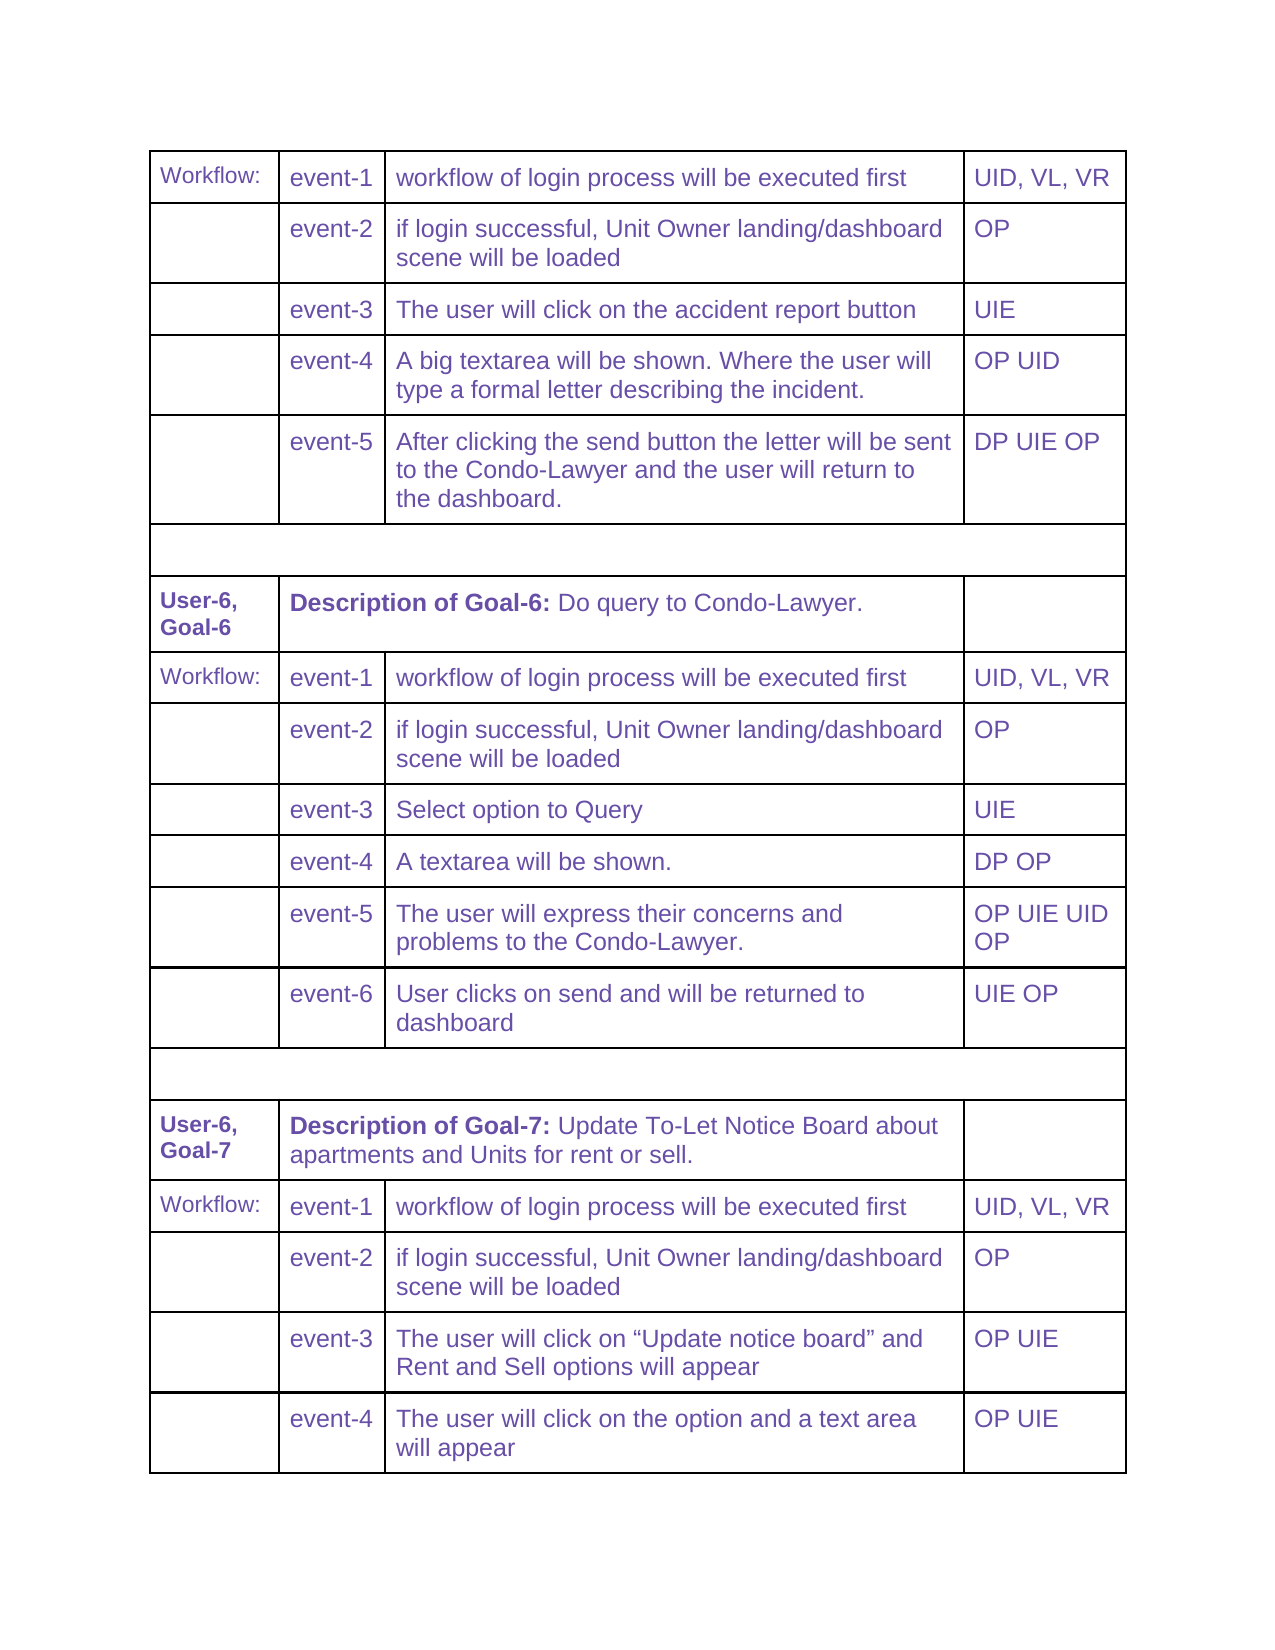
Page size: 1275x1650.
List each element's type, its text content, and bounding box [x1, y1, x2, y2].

table_cell [151, 888, 278, 966]
table_cell event-1 [280, 152, 384, 202]
table_cell [151, 204, 278, 282]
table_cell User-6, Goal-6 [151, 577, 278, 651]
table_cell workflow of login process will be executed first [386, 152, 963, 202]
table_cell User clicks on send and will be returned to dashboard [386, 969, 963, 1047]
table_cell A big textarea will be shown. Where the user will type a formal letter describing the incident. [386, 336, 963, 414]
table_cell [151, 1313, 278, 1391]
table_cell UID, VL, VR [965, 653, 1125, 702]
table_cell if login successful, Unit Owner landing/dashboard scene will be loaded [386, 1233, 963, 1311]
table_cell OP UIE [965, 1394, 1125, 1472]
table_cell event-3 [280, 785, 384, 834]
table_cell [151, 525, 1125, 575]
table_cell Description of Goal-7: Update To-Let Notice Board about apartments and Units for rent or sell. [280, 1101, 963, 1179]
table_cell event-2 [280, 1233, 384, 1311]
table_cell [151, 1394, 278, 1472]
table_cell OP [965, 1233, 1125, 1311]
table_cell event-6 [280, 969, 384, 1047]
table_cell event-3 [280, 1313, 384, 1391]
table_cell Description of Goal-6: Do query to Condo-Lawyer. [280, 577, 963, 651]
table_cell [151, 785, 278, 834]
table_cell The user will click on the option and a text area will appear [386, 1394, 963, 1472]
table_cell UIE [965, 284, 1125, 334]
table_cell Workflow: [151, 653, 278, 702]
table_cell The user will express their concerns and problems to the Condo-Lawyer. [386, 888, 963, 966]
table_cell [151, 416, 278, 523]
table_cell [151, 336, 278, 414]
table_cell if login successful, Unit Owner landing/dashboard scene will be loaded [386, 204, 963, 282]
table_cell [151, 1049, 1125, 1098]
table_cell event-1 [280, 1181, 384, 1231]
table_cell [965, 577, 1125, 651]
table_cell Select option to Query [386, 785, 963, 834]
table_cell if login successful, Unit Owner landing/dashboard scene will be loaded [386, 704, 963, 783]
table_cell [151, 1233, 278, 1311]
table_cell OP [965, 704, 1125, 783]
table_cell OP UIE [965, 1313, 1125, 1391]
table_cell [151, 836, 278, 886]
table_cell event-4 [280, 836, 384, 886]
table_cell Workflow: [151, 1181, 278, 1231]
table_cell event-4 [280, 336, 384, 414]
table_cell [965, 1101, 1125, 1179]
table_cell OP UIE UID OP [965, 888, 1125, 966]
table_cell The user will click on the accident report button [386, 284, 963, 334]
table_cell DP UIE OP [965, 416, 1125, 523]
table_cell UIE [965, 785, 1125, 834]
table_cell OP UID [965, 336, 1125, 414]
table_cell UIE OP [965, 969, 1125, 1047]
table_cell workflow of login process will be executed first [386, 1181, 963, 1231]
table_cell UID, VL, VR [965, 152, 1125, 202]
table_cell DP OP [965, 836, 1125, 886]
table_cell User-6, Goal-7 [151, 1101, 278, 1179]
table_cell event-5 [280, 888, 384, 966]
table_cell event-2 [280, 204, 384, 282]
table_cell UID, VL, VR [965, 1181, 1125, 1231]
table_cell event-4 [280, 1394, 384, 1472]
table_cell [151, 704, 278, 783]
table_cell [151, 969, 278, 1047]
table_cell A textarea will be shown. [386, 836, 963, 886]
table_cell event-2 [280, 704, 384, 783]
table_cell Workflow: [151, 152, 278, 202]
table_cell event-5 [280, 416, 384, 523]
table_cell event-1 [280, 653, 384, 702]
table_cell The user will click on “Update notice board” and Rent and Sell options will appear [386, 1313, 963, 1391]
table_cell After clicking the send button the letter will be sent to the Condo-Lawyer and the user will return to the dashboard. [386, 416, 963, 523]
table_cell workflow of login process will be executed first [386, 653, 963, 702]
table_cell [151, 284, 278, 334]
table_cell event-3 [280, 284, 384, 334]
table_cell OP [965, 204, 1125, 282]
